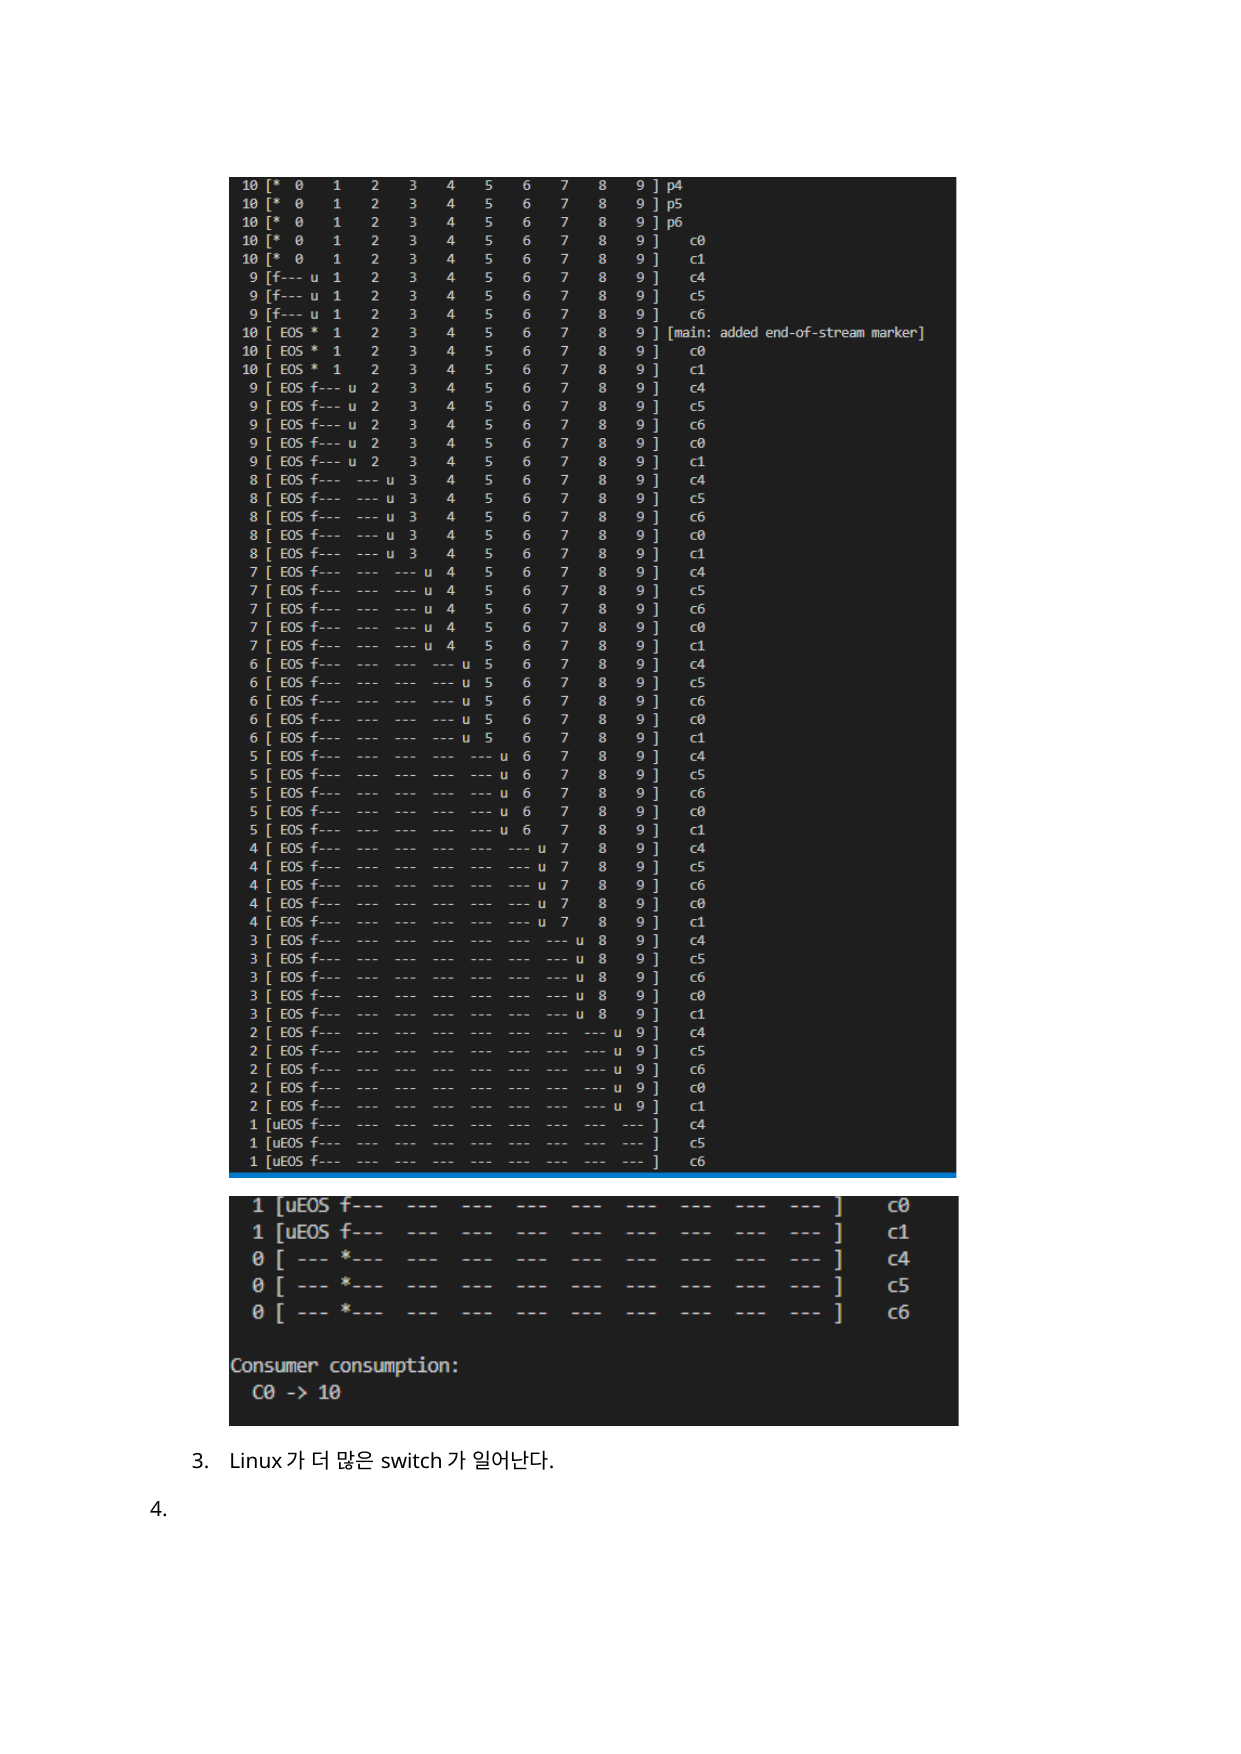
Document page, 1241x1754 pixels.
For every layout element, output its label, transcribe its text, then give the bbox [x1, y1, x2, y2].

picture [229, 1196, 959, 1426]
list Linux가 더 많은 switch가 일어난다. [192, 1444, 1090, 1475]
picture [229, 177, 957, 1178]
text 4. [150, 1494, 1090, 1522]
